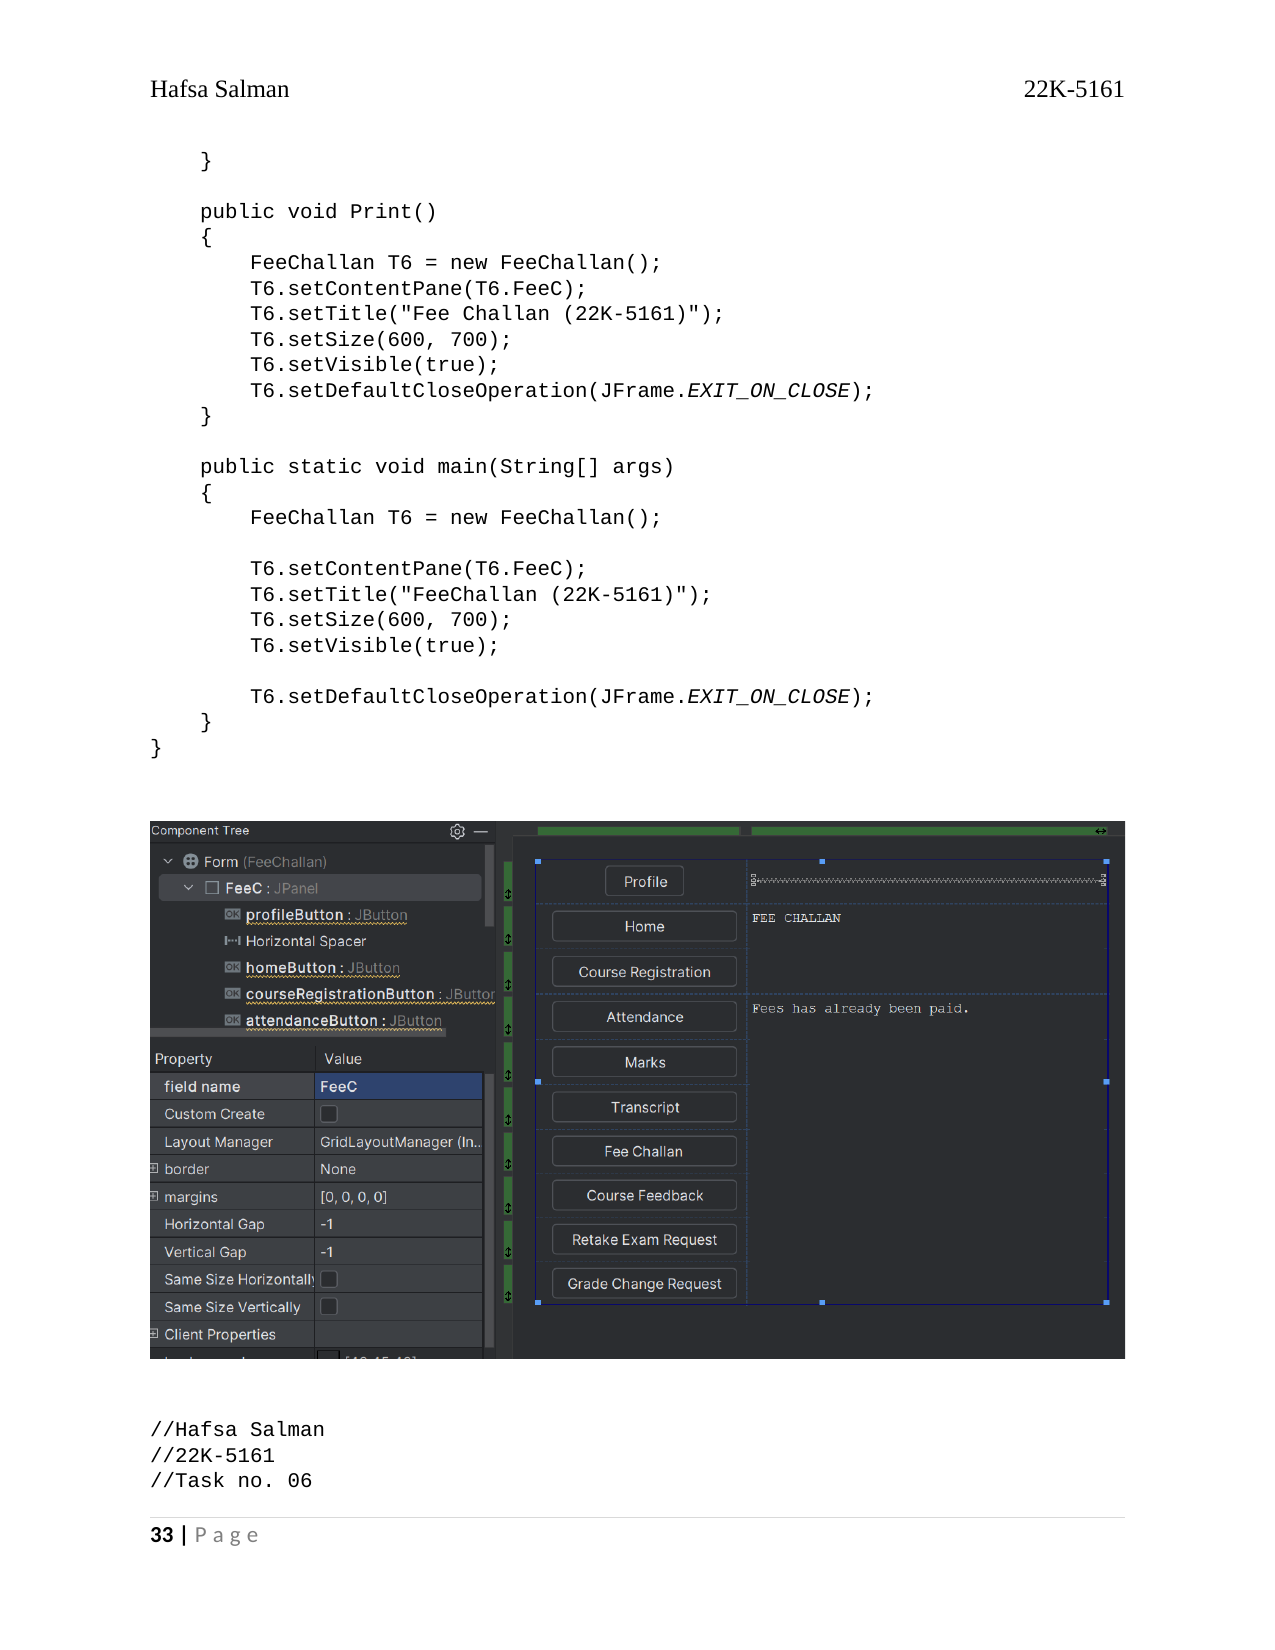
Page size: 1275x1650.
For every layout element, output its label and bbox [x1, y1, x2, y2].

text [150, 150, 1125, 761]
text [150, 1419, 1125, 1494]
picture [150, 821, 1125, 1359]
